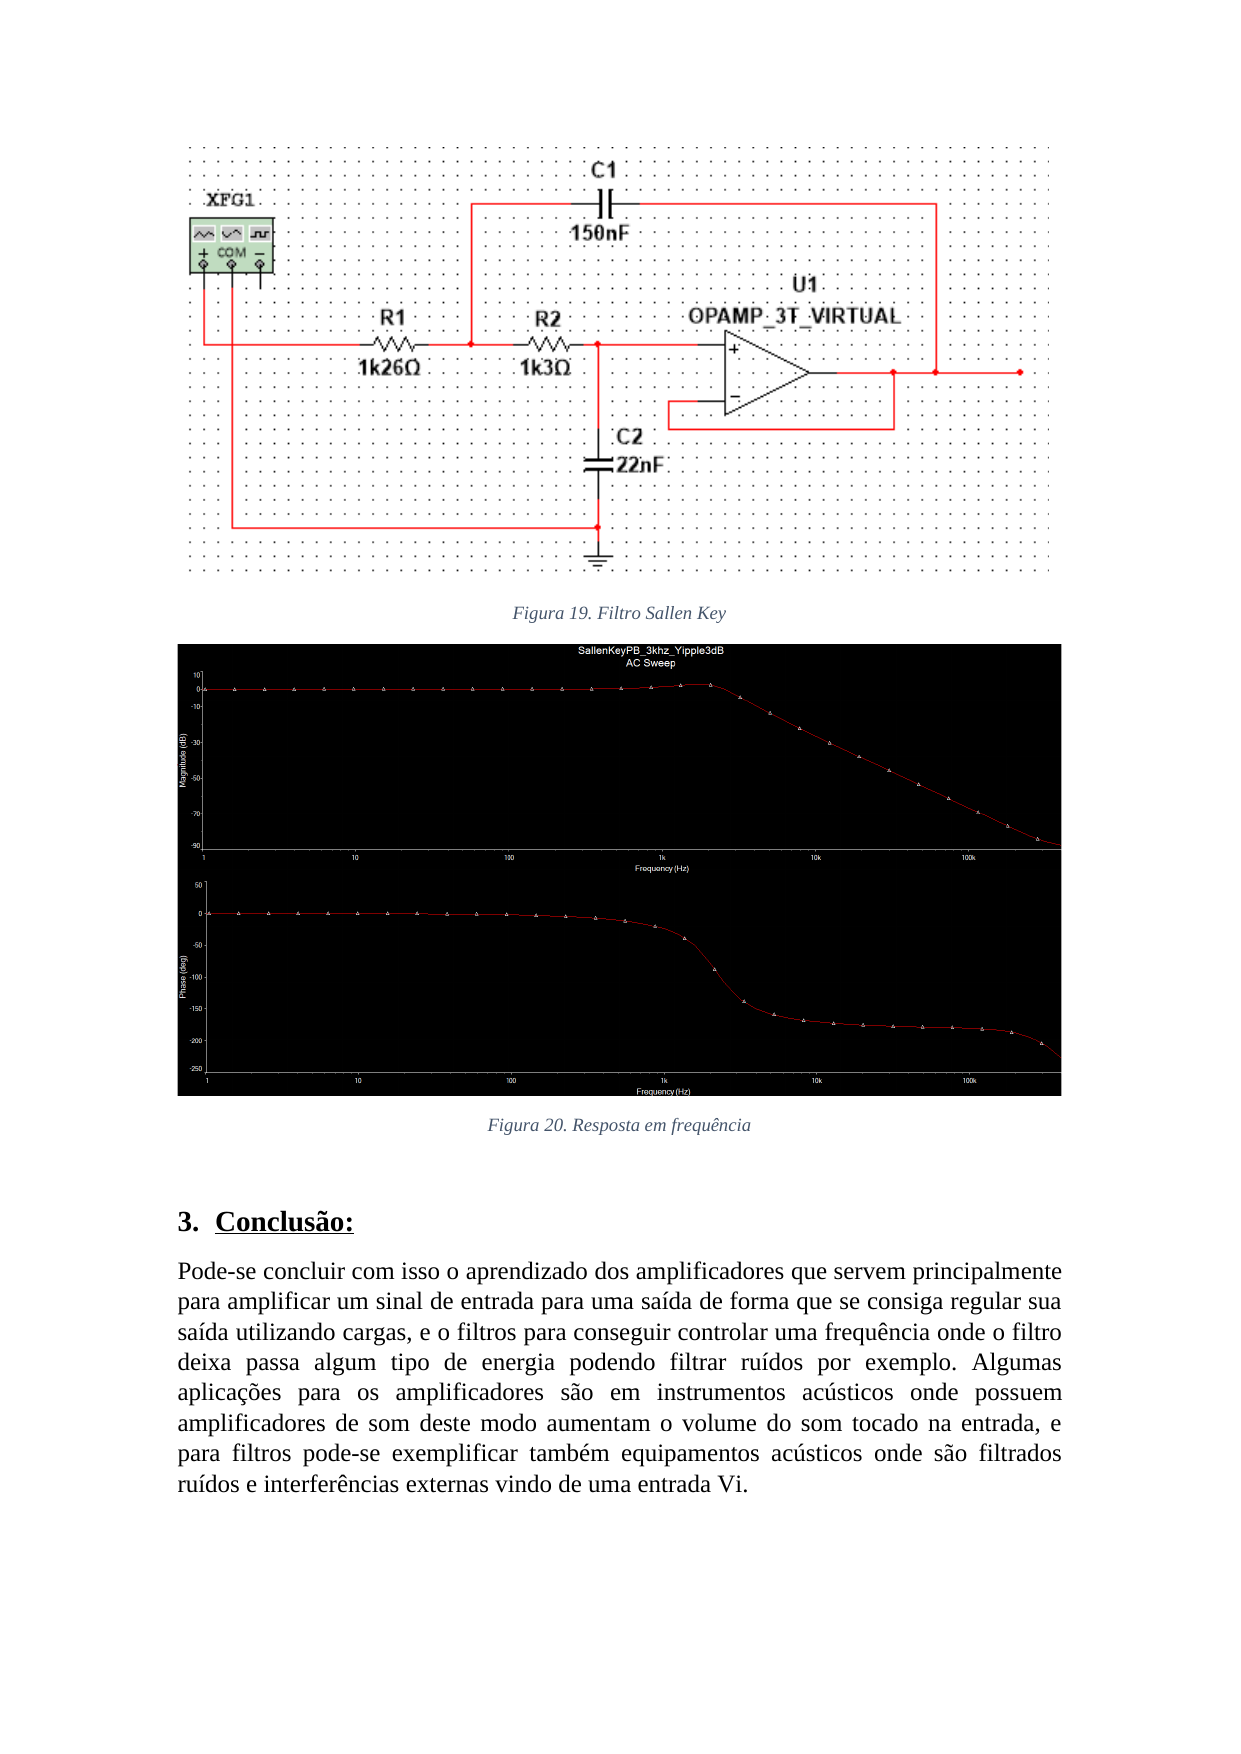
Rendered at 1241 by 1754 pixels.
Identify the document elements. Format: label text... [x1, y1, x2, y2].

picture [177, 644, 1062, 1096]
picture [177, 147, 1049, 584]
text Figura 20. Resposta em frequência [177, 1114, 1063, 1136]
text Figura 19. Filtro Sallen Key [177, 602, 1063, 623]
list Conclusão: [177, 1204, 1063, 1237]
text Pode-se concluir com isso o aprendizado dos amplificadores que servem principalmente para amplificar um sinal de entrada para uma saída de forma que se consiga regular sua saída utilizando cargas, e o filtros para conseguir controlar uma frequência onde o filtro deixa passa algum tipo de energia podendo filtrar ruídos por exemplo. Algumas aplicações para os amplificadores são em instrumentos acústicos onde possuem amplificadores de som deste modo aumentam o volume do som tocado na entrada, e para filtros pode-se exemplificar também equipamentos acústicos onde são filtrados ruídos e interferências externas vindo de uma entrada Vi. [177, 1256, 1063, 1497]
